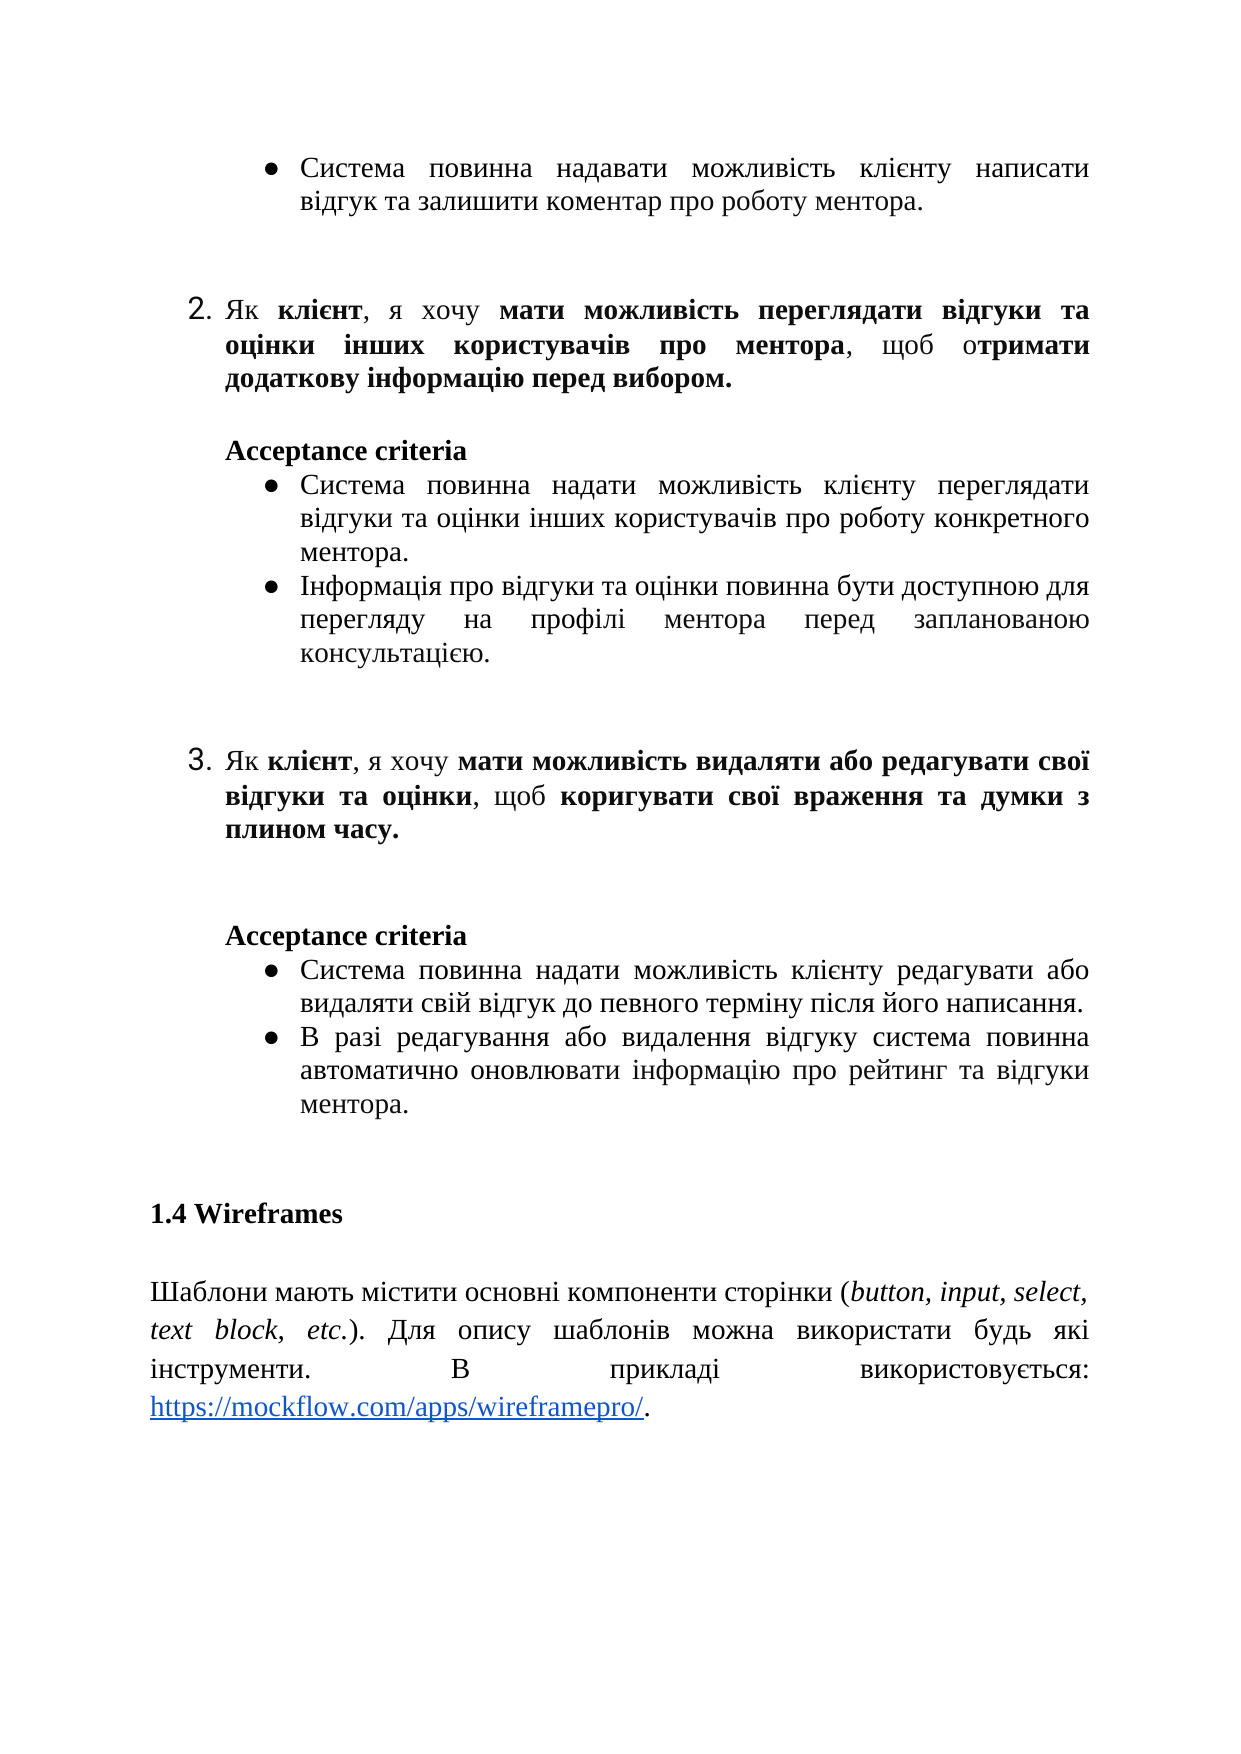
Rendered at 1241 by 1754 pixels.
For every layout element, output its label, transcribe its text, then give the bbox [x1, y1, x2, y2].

list Система повинна надавати можливість клієнту написати відгук та залишити коментар про роботу ментора. [262, 150, 1090, 217]
text Acceptance criteria [150, 918, 1090, 952]
list В разі редагування або видалення відгуку система повинна автоматично оновлювати інформацію про рейтинг та відгуки ментора. [262, 1019, 1090, 1119]
list Як клієнт, я хочу мати можливість видаляти або редагувати свої відгуки та оцінки, щоб коригувати свої враження та думки з плином часу. [187, 741, 1090, 845]
list Інформація про відгуки та оцінки повинна бути доступною для перегляду на профілі ментора перед запланованою консультацією. [262, 568, 1090, 668]
list Як клієнт, я хочу мати можливість переглядати відгуки та оцінки інших користувачів про ментора, щоб отримати додаткову інформацію перед вибором. [187, 290, 1090, 394]
list Система повинна надати можливість клієнту редагувати або видаляти свій відгук до певного терміну після його написання. [262, 952, 1090, 1019]
text Шаблони мають містити основні компоненти сторінки (button, input, select, text block, etc.). Для опису шаблонів можна використати будь які інструменти. В прикладі використовується: https://mockflow.com/apps/wireframepro/. [150, 1274, 1090, 1423]
text 1.4 Wireframes [150, 1197, 1090, 1230]
text Acceptance criteria [150, 433, 1090, 467]
list Система повинна надати можливість клієнту переглядати відгуки та оцінки інших користувачів про роботу конкретного ментора. [262, 467, 1090, 568]
